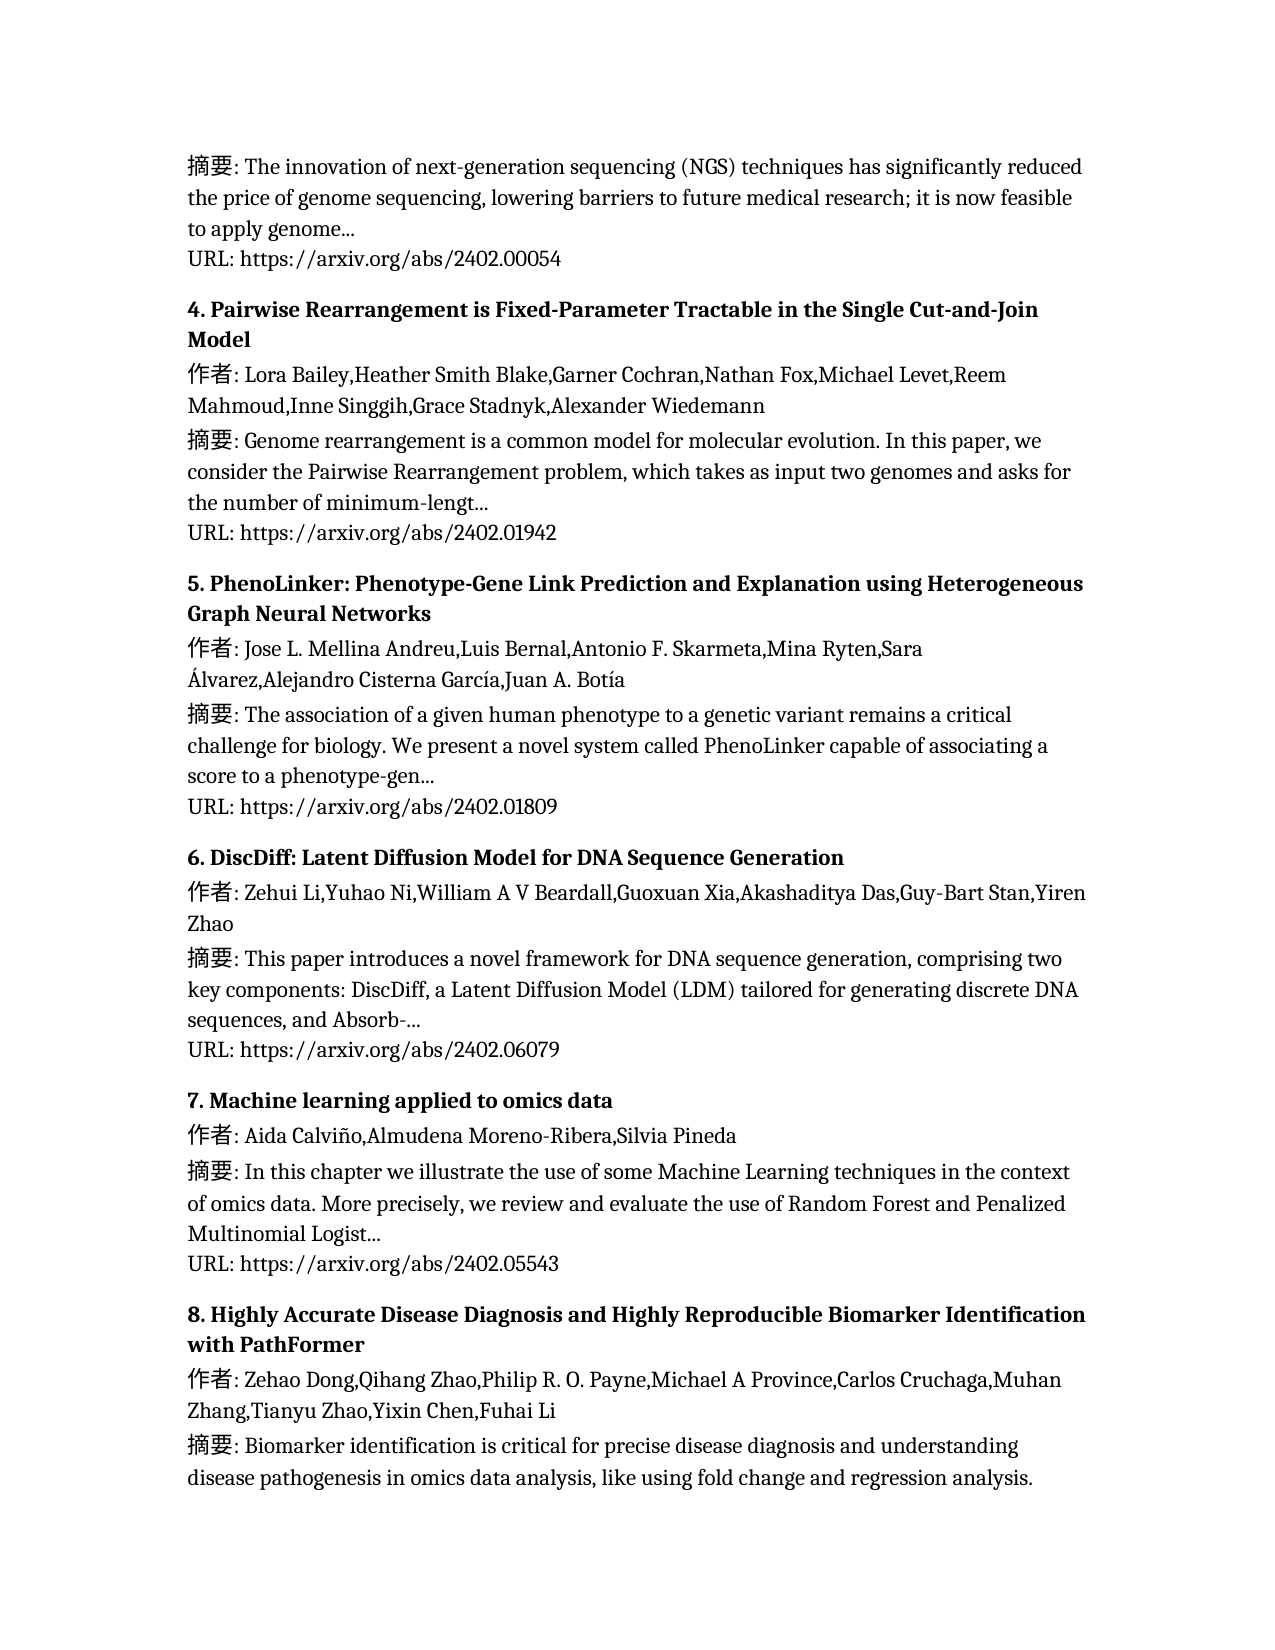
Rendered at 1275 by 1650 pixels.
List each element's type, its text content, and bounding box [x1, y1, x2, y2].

text 5. PhenoLinker: Phenotype-Gene Link Prediction and Explanation using Heterogeneous Graph Neural Networks 作者: Jose L. Mellina Andreu,Luis Bernal,Antonio F. Skarmeta,Mina Ryten,Sara Álvarez,Alejandro Cisterna García,Juan A. Botía 摘要: The association of a given human phenotype to a genetic variant remains a critical challenge for biology. We present a novel system called PhenoLinker capable of associating a score to a phenotype-gen... URL: https://arxiv.org/abs/2402.01809 [187, 571, 1087, 820]
text 6. DiscDiff: Latent Diffusion Model for DNA Sequence Generation 作者: Zehui Li,Yuhao Ni,William A V Beardall,Guoxuan Xia,Akashaditya Das,Guy-Bart Stan,Yiren Zhao 摘要: This paper introduces a novel framework for DNA sequence generation, comprising two key components: DiscDiff, a Latent Diffusion Model (LDM) tailored for generating discrete DNA sequences, and Absorb-... URL: https://arxiv.org/abs/2402.06079 [187, 844, 1087, 1063]
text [187, 1302, 1087, 1491]
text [187, 150, 1087, 272]
text 4. Pairwise Rearrangement is Fixed-Parameter Tractable in the Single Cut-and-Join Model 作者: Lora Bailey,Heather Smith Blake,Garner Cochran,Nathan Fox,Michael Levet,Reem Mahmoud,Inne Singgih,Grace Stadnyk,Alexander Wiedemann 摘要: Genome rearrangement is a common model for molecular evolution. In this paper, we consider the Pairwise Rearrangement problem, which takes as input two genomes and asks for the number of minimum-lengt... URL: https://arxiv.org/abs/2402.01942 [187, 297, 1087, 546]
text 7. Machine learning applied to omics data 作者: Aida Calviño,Almudena Moreno-Ribera,Silvia Pineda 摘要: In this chapter we illustrate the use of some Machine Learning techniques in the context of omics data. More precisely, we review and evaluate the use of Random Forest and Penalized Multinomial Logist... URL: https://arxiv.org/abs/2402.05543 [187, 1088, 1087, 1277]
